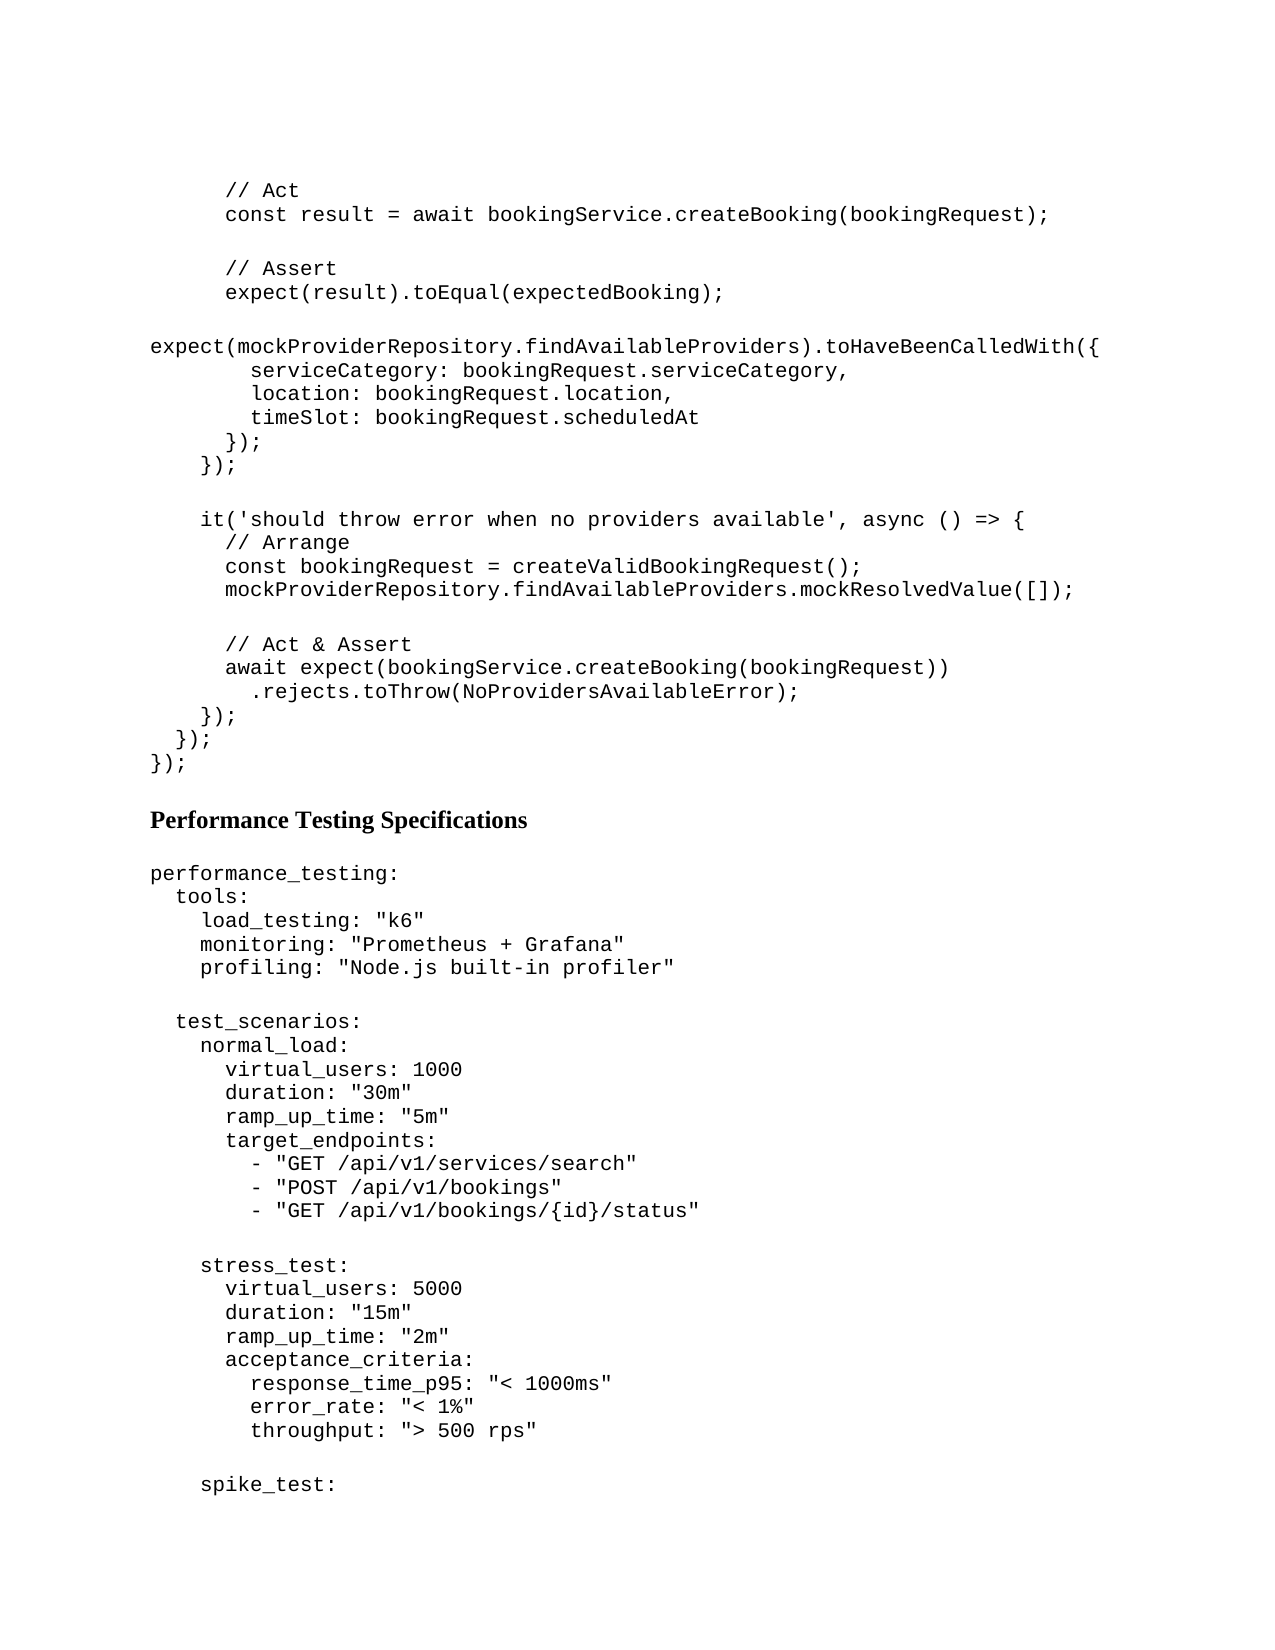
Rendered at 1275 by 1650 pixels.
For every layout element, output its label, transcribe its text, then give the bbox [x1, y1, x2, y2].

text duration: "15m" [150, 1302, 1125, 1326]
text ramp_up_time: "5m" [150, 1106, 1125, 1129]
text - "GET /api/v1/bookings/{id}/status" [150, 1201, 1125, 1224]
text throughput: "> 500 rps" [150, 1420, 1125, 1444]
text .rejects.toThrow(NoProvidersAvailableError); [150, 681, 1125, 704]
text // Act [150, 181, 1125, 204]
text - "GET /api/v1/services/search" [150, 1153, 1125, 1177]
text response_time_p95: "< 1000ms" [150, 1373, 1125, 1397]
text serviceCategory: bookingRequest.serviceCategory, [150, 360, 1125, 383]
text acceptance_criteria: [150, 1349, 1125, 1373]
text performance_testing: [150, 863, 1125, 886]
text timeSlot: bookingRequest.scheduledAt [150, 407, 1125, 431]
text load_testing: "k6" [150, 910, 1125, 933]
text duration: "30m" [150, 1082, 1125, 1106]
text expect(mockProviderRepository.findAvailableProviders).toHaveBeenCalledWith({ [150, 306, 1125, 360]
text }); [150, 431, 1125, 454]
text profiling: "Node.js built-in profiler" [150, 957, 1125, 981]
text virtual_users: 1000 [150, 1059, 1125, 1082]
text stress_test: [150, 1255, 1125, 1278]
text test_scenarios: [150, 1011, 1125, 1035]
text }); [150, 752, 1125, 776]
text Performance Testing Specifications [150, 805, 1125, 833]
text ramp_up_time: "2m" [150, 1326, 1125, 1349]
text location: bookingRequest.location, [150, 383, 1125, 407]
text expect(result).toEqual(expectedBooking); [150, 282, 1125, 306]
text tools: [150, 886, 1125, 910]
text }); [150, 728, 1125, 752]
text monitoring: "Prometheus + Grafana" [150, 933, 1125, 957]
text virtual_users: 5000 [150, 1278, 1125, 1302]
text // Arrange [150, 532, 1125, 556]
text }); [150, 704, 1125, 728]
text spike_test: [150, 1474, 1125, 1498]
text normal_load: [150, 1035, 1125, 1059]
text mockProviderRepository.findAvailableProviders.mockResolvedValue([]); [150, 579, 1125, 603]
text }); [150, 454, 1125, 478]
text error_rate: "< 1%" [150, 1397, 1125, 1420]
text const bookingRequest = createValidBookingRequest(); [150, 556, 1125, 579]
text - "POST /api/v1/bookings" [150, 1177, 1125, 1201]
text // Assert [150, 258, 1125, 282]
text await expect(bookingService.createBooking(bookingRequest)) [150, 657, 1125, 681]
text target_endpoints: [150, 1129, 1125, 1153]
text const result = await bookingService.createBooking(bookingRequest); [150, 204, 1125, 228]
text // Act & Assert [150, 634, 1125, 657]
text it('should throw error when no providers available', async () => { [150, 508, 1125, 532]
